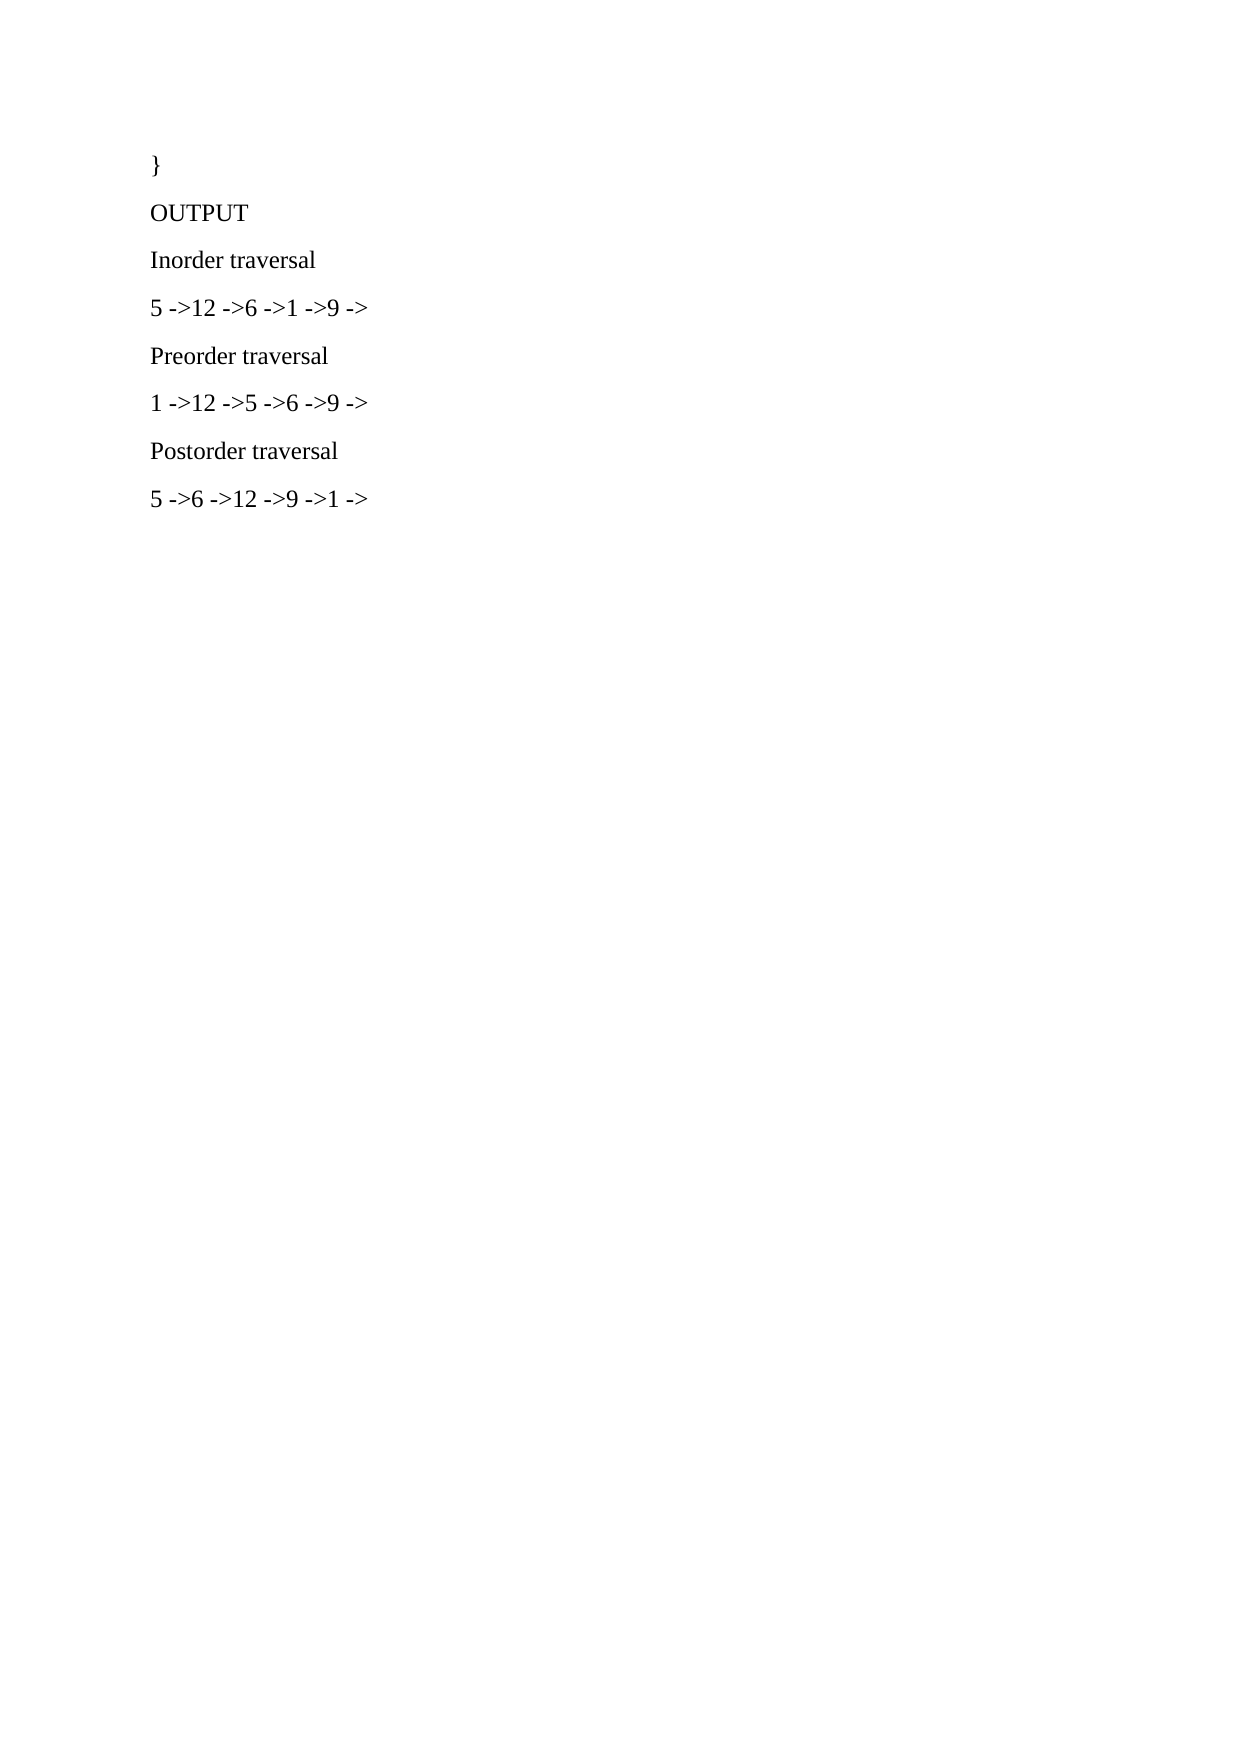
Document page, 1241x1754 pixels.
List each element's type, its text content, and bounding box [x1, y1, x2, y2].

text } [150, 150, 1090, 179]
text 1 ->12 ->5 ->6 ->9 -> [150, 388, 1090, 417]
text Inorder traversal [150, 245, 1090, 274]
text 5 ->6 ->12 ->9 ->1 -> [150, 484, 1090, 513]
text Postorder traversal [150, 436, 1090, 465]
text OUTPUT [150, 198, 1090, 226]
text Preorder traversal [150, 341, 1090, 369]
text 5 ->12 ->6 ->1 ->9 -> [150, 293, 1090, 322]
